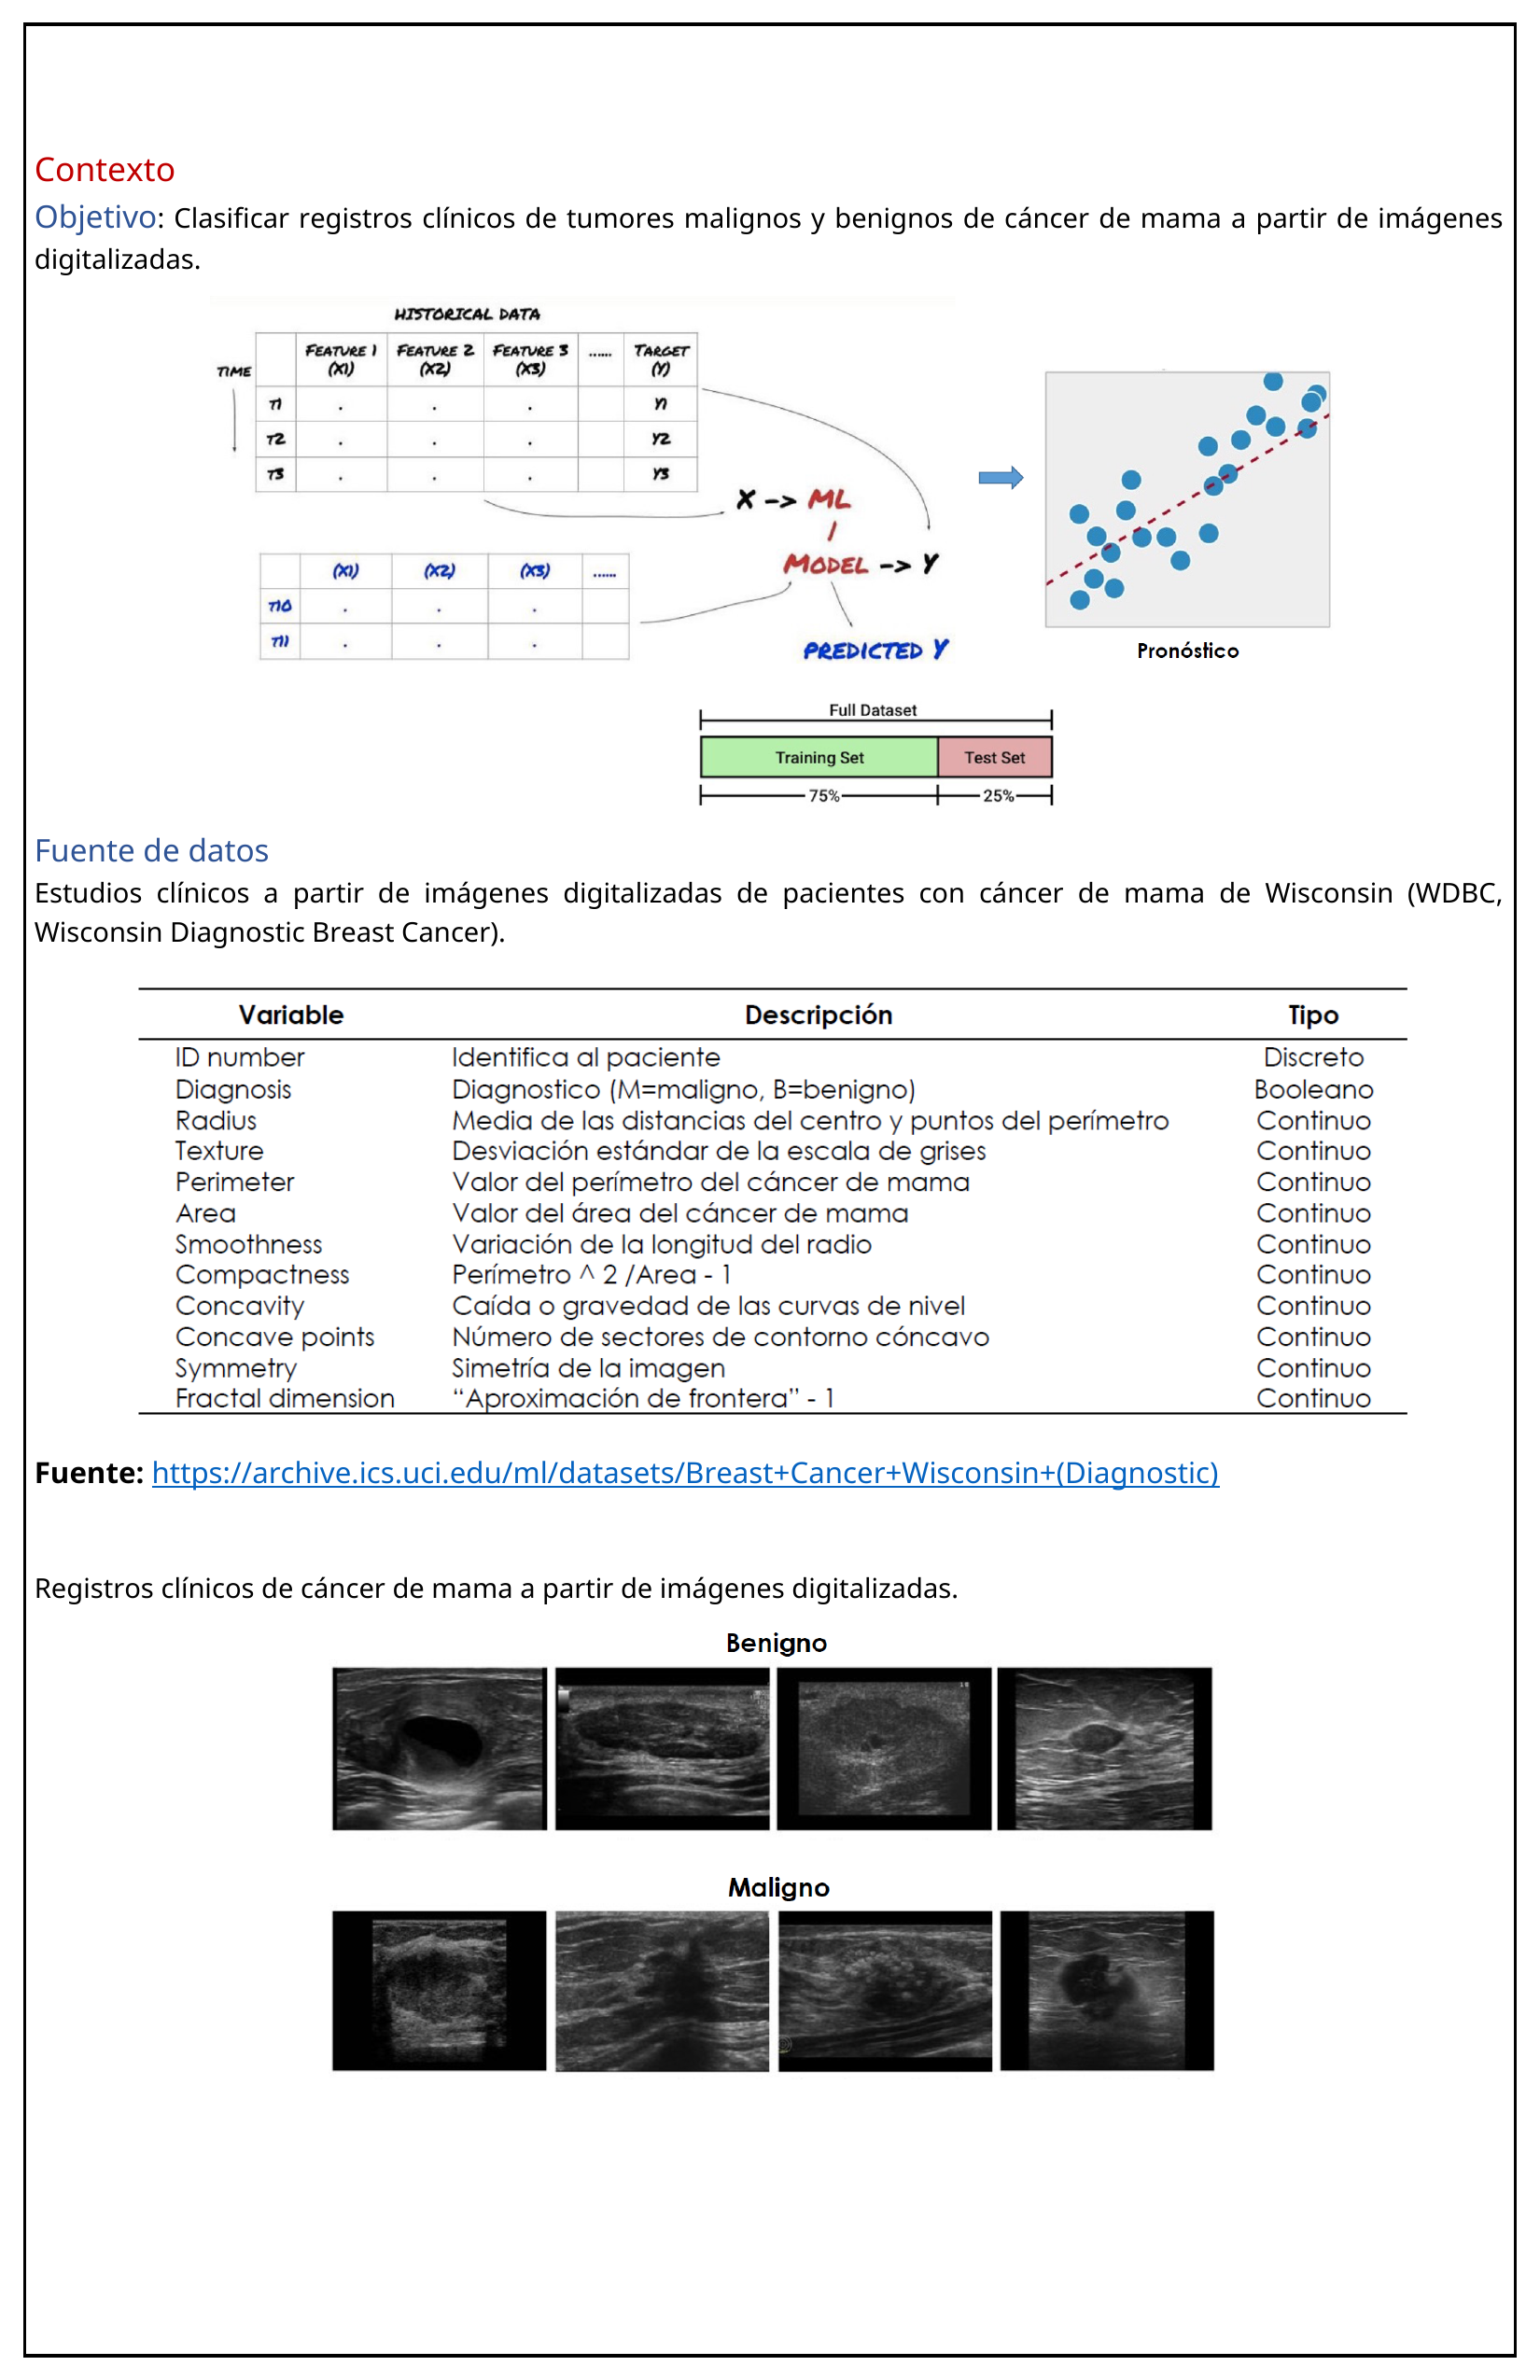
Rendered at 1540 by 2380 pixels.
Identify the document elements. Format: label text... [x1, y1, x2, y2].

picture [205, 296, 1335, 811]
picture [315, 1624, 1225, 2082]
text Objetivo: Clasificar registros clínicos de tumores malignos y benignos de cáncer de mama a partir de imágenes digitalizadas. [35, 195, 1505, 277]
subtitle Contexto [35, 147, 1505, 191]
picture [119, 969, 1421, 1434]
text Estudios clínicos a partir de imágenes digitalizadas de pacientes con cáncer de mama de Wisconsin (WDBC, Wisconsin Diagnostic Breast Cancer). [35, 874, 1505, 950]
text Registros clínicos de cáncer de mama a partir de imágenes digitalizadas. [35, 1569, 1505, 1606]
subtitle Fuente de datos [35, 829, 1505, 871]
text Fuente: https://archive.ics.uci.edu/ml/datasets/Breast+Cancer+Wisconsin+(Diagnostic) [35, 1452, 1505, 1491]
